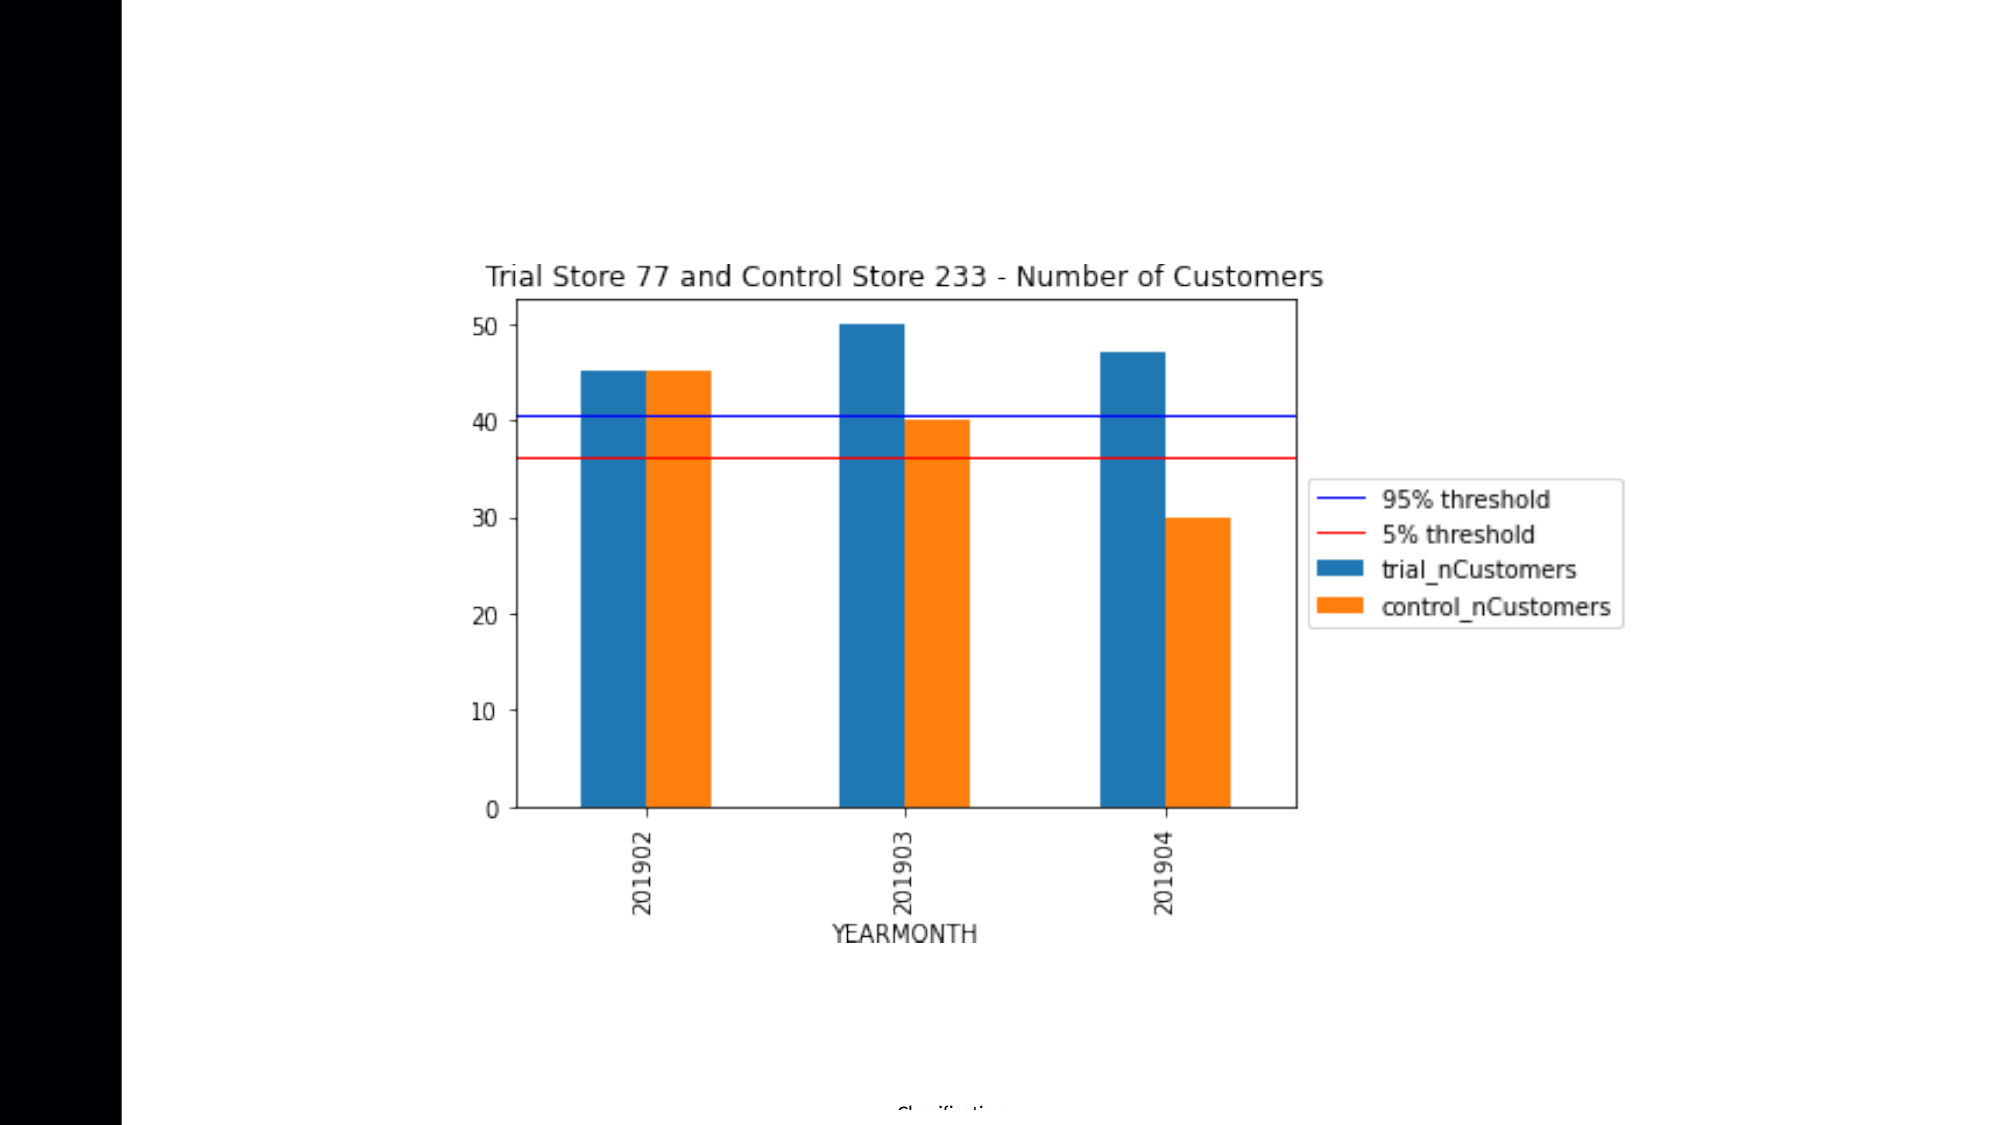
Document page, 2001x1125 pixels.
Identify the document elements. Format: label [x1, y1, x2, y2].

picture [472, 264, 1625, 943]
